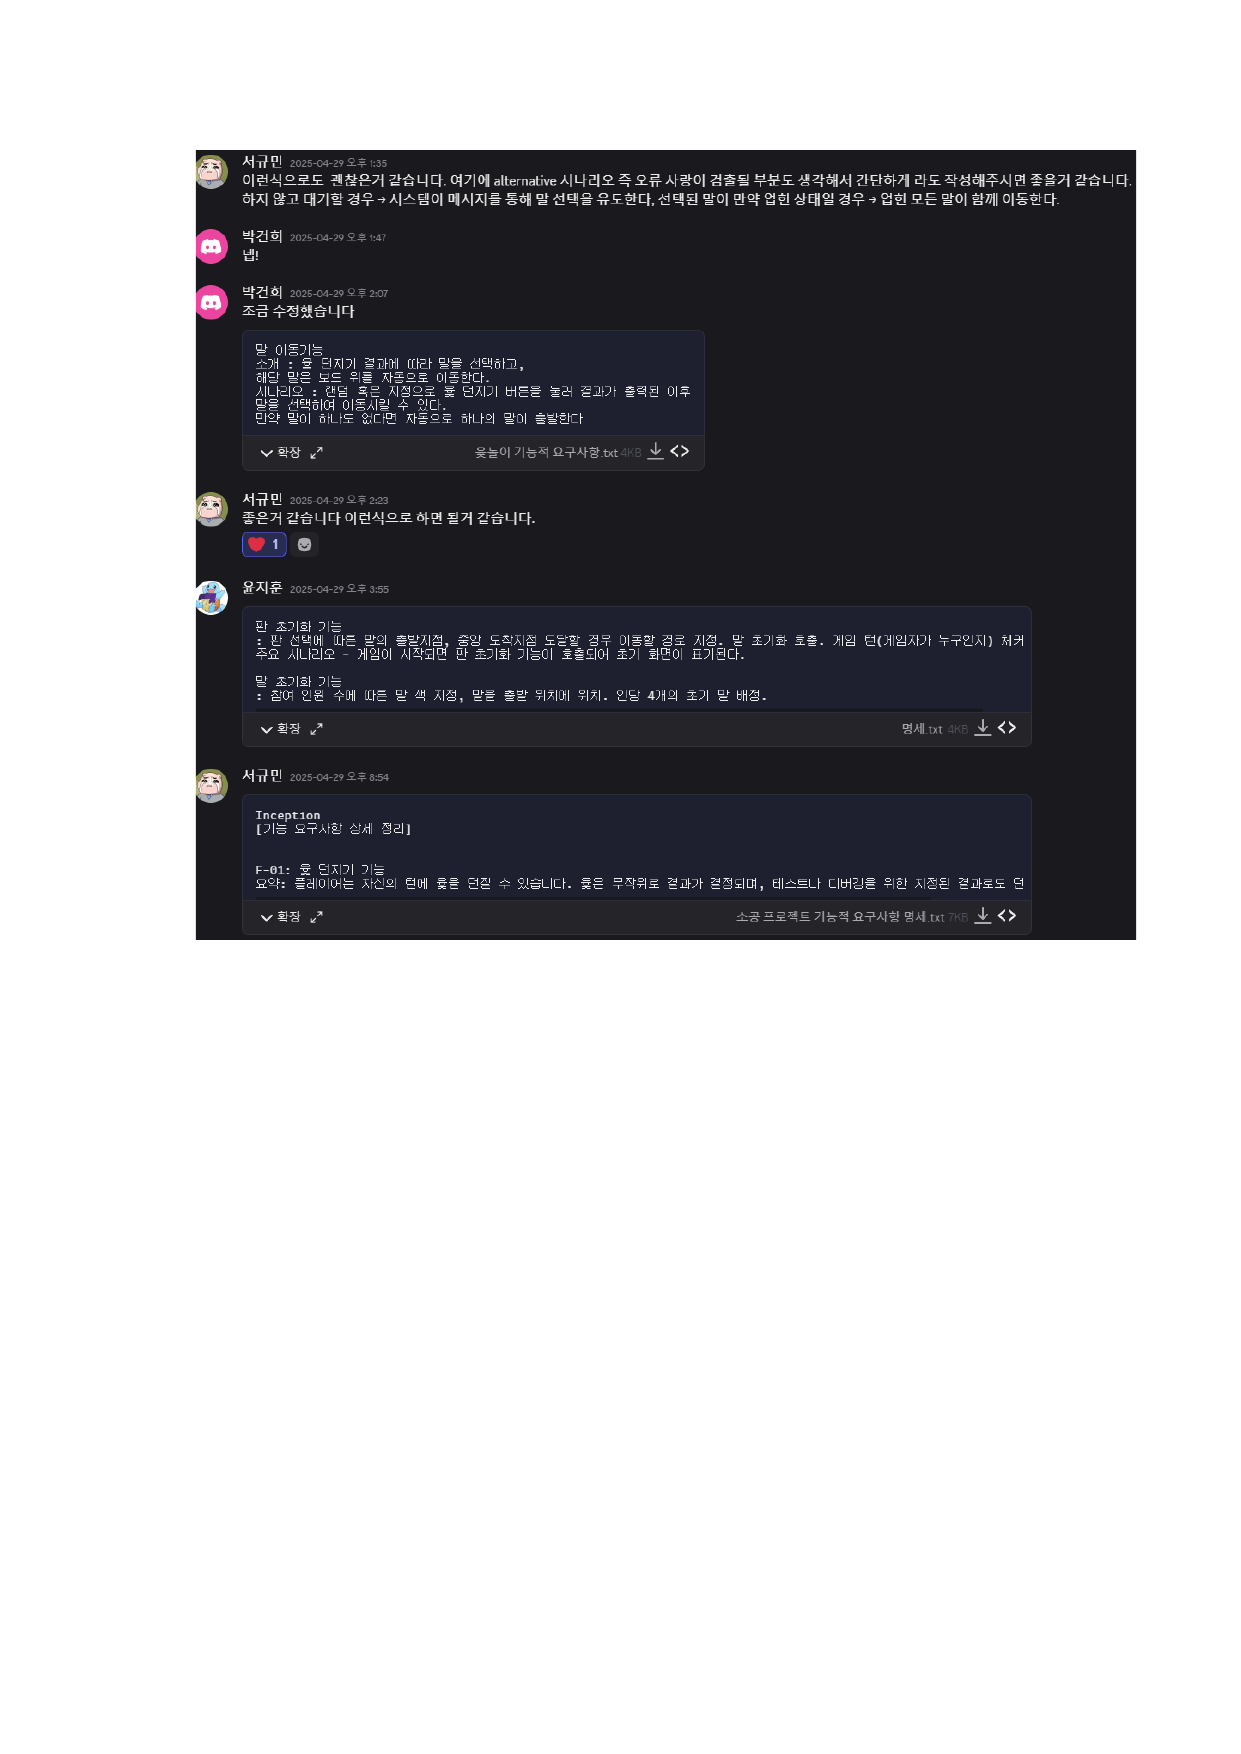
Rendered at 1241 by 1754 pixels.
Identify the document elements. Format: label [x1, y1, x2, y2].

picture [195, 150, 1137, 940]
